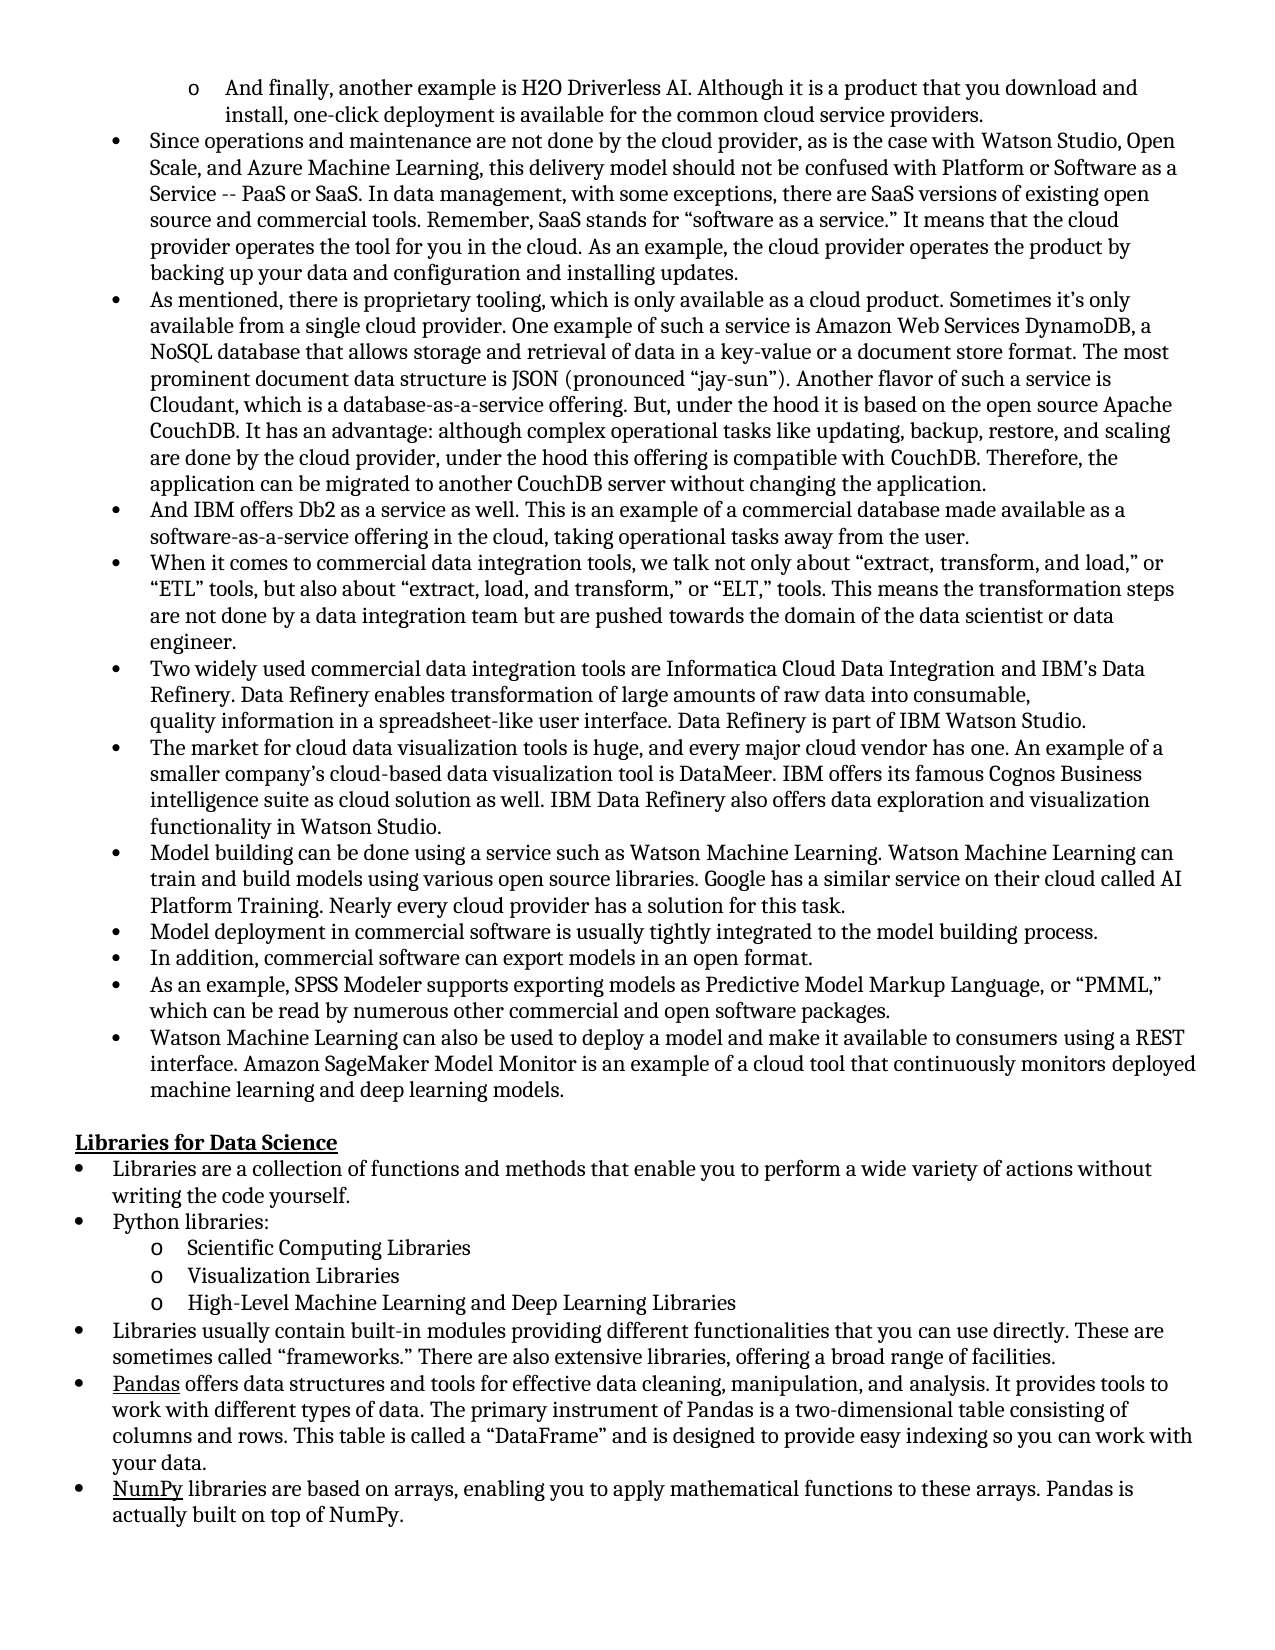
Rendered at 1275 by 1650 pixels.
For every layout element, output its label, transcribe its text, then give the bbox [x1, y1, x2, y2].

list NumPy libraries are based on arrays, enabling you to apply mathematical functions to these arrays. Pandas is actually built on top of NumPy. [75, 1476, 1200, 1528]
list Model deployment in commercial software is usually tightly integrated to the model building process. [112, 919, 1200, 945]
list Since operations and maintenance are not done by the cloud provider, as is the case with Watson Studio, Open Scale, and Azure Machine Learning, this delivery model should not be confused with Platform or Software as a Service -- PaaS or SaaS. In data management, with some exceptions, there are SaaS versions of existing open source and commercial tools. Remember, SaaS stands for “software as a service.” It means that the cloud provider operates the tool for you in the cloud. As an example, the cloud provider operates the product by backing up your data and configuration and installing updates. [112, 128, 1200, 286]
list As an example, SPSS Modeler supports exporting models as Predictive Model Markup Language, or “PMML,” which can be read by numerous other commercial and open software packages. [112, 972, 1200, 1024]
list In addition, commercial software can export models in an open format. [112, 945, 1200, 972]
list As mentioned, there is proprietary tooling, which is only available as a cloud product. Sometimes it’s only available from a single cloud provider. One example of such a service is Amazon Web Services DynamoDB, a NoSQL database that allows storage and retrieval of data in a key-value or a document store format. The most prominent document data structure is JSON (pronounced “jay-sun”). Another flavor of such a service is Cloudant, which is a database-as-a-service offering. But, under the hood it is based on the open source Apache CouchDB. It has an advantage: although complex operational tasks like updating, backup, restore, and scaling are done by the cloud provider, under the hood this offering is compatible with CouchDB. Therefore, the application can be migrated to another CouchDB server without changing the application. [112, 286, 1200, 497]
list Libraries usually contain built-in modules providing different functionalities that you can use directly. These are sometimes called “frameworks.” There are also extensive libraries, offering a broad range of facilities. [75, 1318, 1200, 1370]
list Watson Machine Learning can also be used to deploy a model and make it available to consumers using a REST interface. Amazon SageMaker Model Monitor is an example of a cloud tool that continuously monitors deployed machine learning and deep learning models. [112, 1024, 1200, 1103]
text Libraries for Data Science [75, 1130, 1200, 1156]
list And IBM offers Db2 as a service as well. This is an example of a commercial database made available as a software-as-a-service offering in the cloud, taking operational tasks away from the user. [112, 497, 1200, 550]
list High-Level Machine Learning and Deep Learning Libraries [150, 1290, 1200, 1318]
list And finally, another example is H2O Driverless AI. Although it is a product that you download and install, one-click deployment is available for the common cloud service providers. [187, 75, 1200, 128]
list The market for cloud data visualization tools is huge, and every major cloud vendor has one. An example of a smaller company’s cloud-based data visualization tool is DataMeer. IBM offers its famous Cognos Business intelligence suite as cloud solution as well. IBM Data Refinery also offers data exploration and visualization functionality in Watson Studio. [112, 734, 1200, 840]
list Libraries are a collection of functions and methods that enable you to perform a wide variety of actions without writing the code yourself. [75, 1156, 1200, 1209]
list Model building can be done using a service such as Watson Machine Learning. Watson Machine Learning can train and build models using various open source libraries. Google has a similar service on their cloud called AI Platform Training. Nearly every cloud provider has a solution for this task. [112, 840, 1200, 919]
list When it comes to commercial data integration tools, we talk not only about “extract, transform, and load,” or “ETL” tools, but also about “extract, load, and transform,” or “ELT,” tools. This means the transformation steps are not done by a data integration team but are pushed towards the domain of the data scientist or data engineer. [112, 550, 1200, 655]
list Two widely used commercial data integration tools are Informatica Cloud Data Integration and IBM’s Data Refinery. Data Refinery enables transformation of large amounts of raw data into consumable, quality information in a spreadsheet-like user interface. Data Refinery is part of IBM Watson Studio. [112, 655, 1200, 734]
list Scientific Computing Libraries [150, 1235, 1200, 1263]
list Pandas offers data structures and tools for effective data cleaning, manipulation, and analysis. It provides tools to work with different types of data. The primary instrument of Pandas is a two-dimensional table consisting of columns and rows. This table is called a “DataFrame” and is designed to provide easy indexing so you can work with your data. [75, 1370, 1200, 1476]
list Visualization Libraries [150, 1263, 1200, 1290]
list Python libraries: [75, 1209, 1200, 1235]
